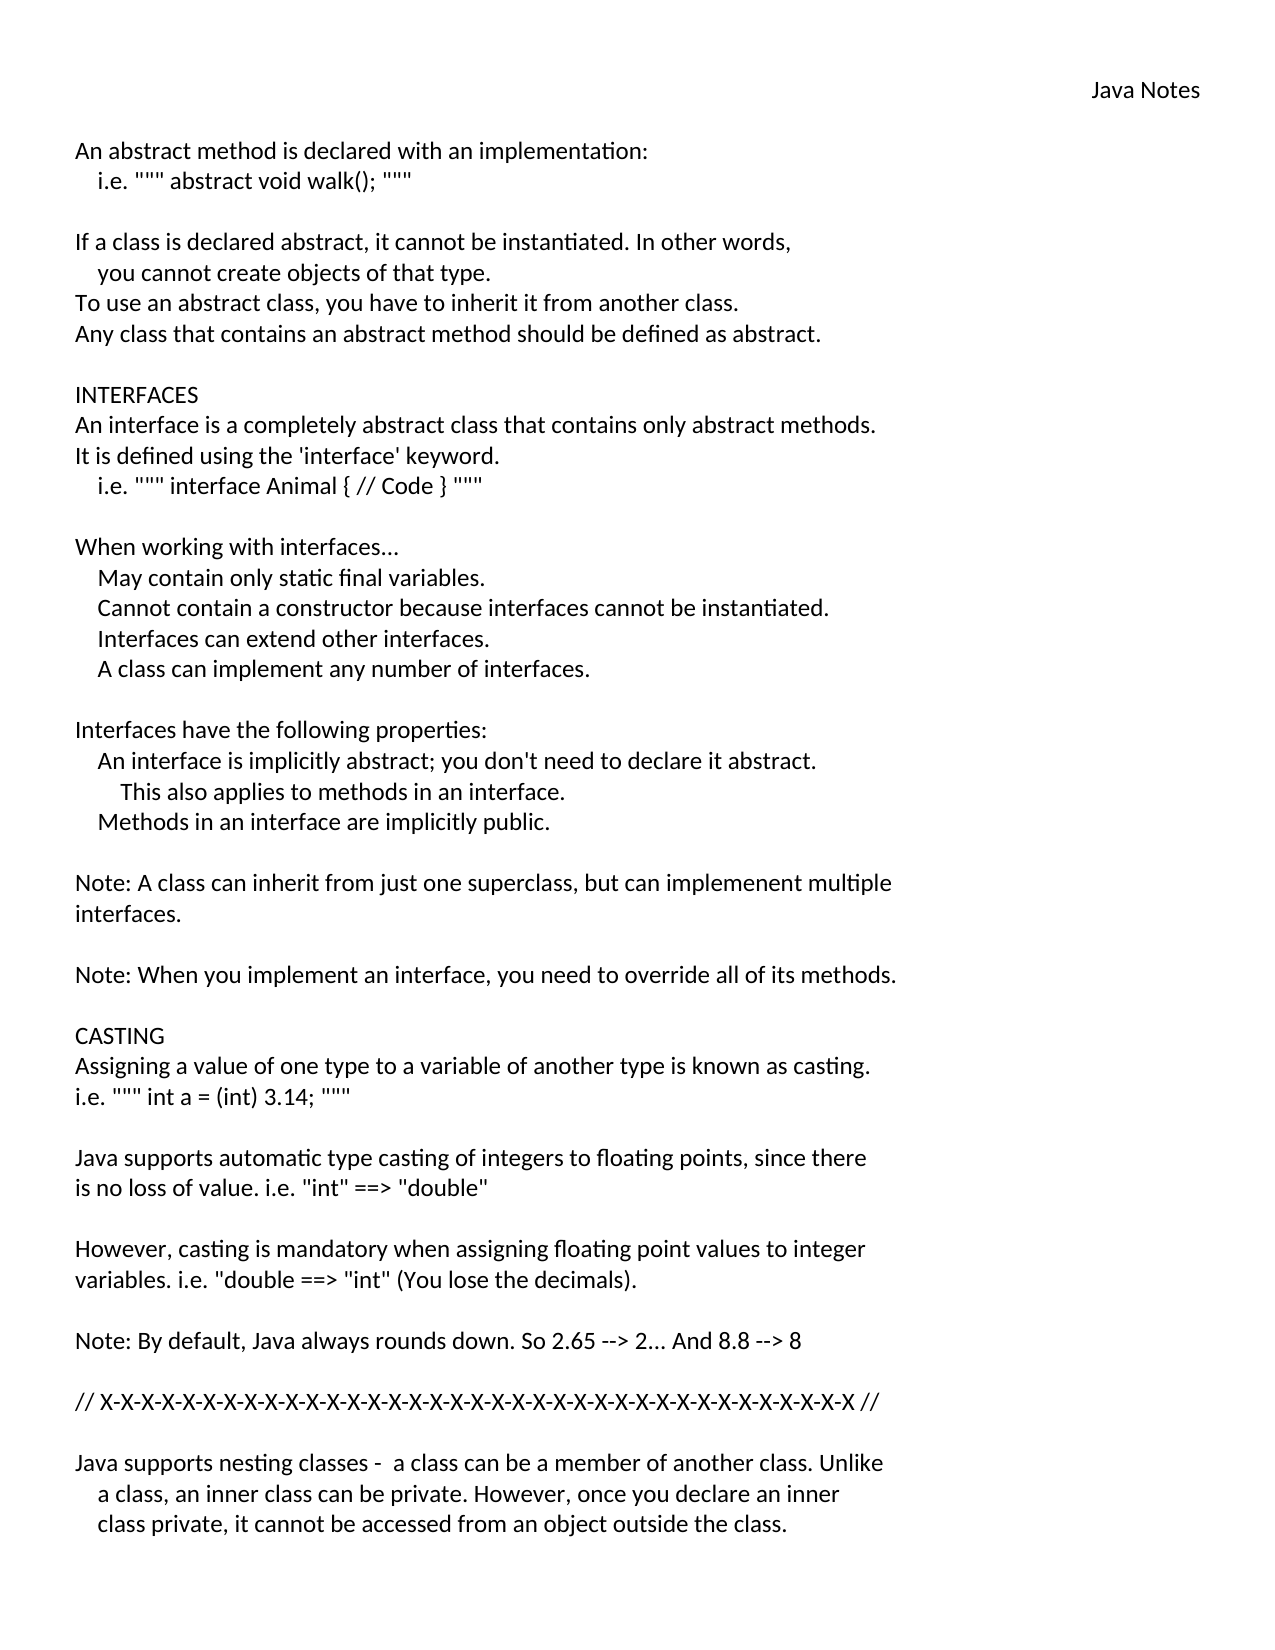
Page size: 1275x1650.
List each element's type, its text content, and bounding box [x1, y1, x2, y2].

text Java supports automatic type casting of integers to floating points, since there [75, 1142, 1200, 1172]
text Interfaces have the following properties: [75, 715, 1200, 745]
text // X-X-X-X-X-X-X-X-X-X-X-X-X-X-X-X-X-X-X-X-X-X-X-X-X-X-X-X-X-X-X-X-X-X-X-X-X // [75, 1386, 1200, 1417]
text i.e. """ abstract void walk(); """ [75, 165, 1200, 196]
text Cannot contain a constructor because interfaces cannot be instantiated. [75, 593, 1200, 623]
text INTERFACES [75, 379, 1200, 409]
text is no loss of value. i.e. "int" ==> "double" [75, 1172, 1200, 1203]
text An interface is implicitly abstract; you don't need to declare it abstract. [75, 745, 1200, 776]
text CASTING [75, 1020, 1200, 1050]
text An interface is a completely abstract class that contains only abstract methods. [75, 409, 1200, 440]
text May contain only static final variables. [75, 562, 1200, 593]
text Assigning a value of one type to a variable of another type is known as casting. [75, 1050, 1200, 1081]
text This also applies to methods in an interface. [75, 776, 1200, 806]
text you cannot create objects of that type. [75, 257, 1200, 287]
text However, casting is mandatory when assigning floating point values to integer [75, 1233, 1200, 1264]
text Java supports nesting classes - a class can be a member of another class. Unlike [75, 1447, 1200, 1478]
text i.e. """ int a = (int) 3.14; """ [75, 1081, 1200, 1111]
text variables. i.e. "double ==> "int" (You lose the decimals). [75, 1264, 1200, 1294]
text Any class that contains an abstract method should be defined as abstract. [75, 318, 1200, 348]
text Note: When you implement an interface, you need to override all of its methods. [75, 959, 1200, 989]
text To use an abstract class, you have to inherit it from another class. [75, 287, 1200, 318]
text Note: By default, Java always rounds down. So 2.65 --> 2... And 8.8 --> 8 [75, 1325, 1200, 1356]
text It is defined using the 'interface' keyword. [75, 440, 1200, 471]
text a class, an inner class can be private. However, once you declare an inner [75, 1478, 1200, 1508]
text class private, it cannot be accessed from an object outside the class. [75, 1508, 1200, 1539]
text Methods in an interface are implicitly public. [75, 806, 1200, 837]
text i.e. """ interface Animal { // Code } """ [75, 471, 1200, 501]
text When working with interfaces... [75, 532, 1200, 562]
text Interfaces can extend other interfaces. [75, 623, 1200, 654]
text A class can implement any number of interfaces. [75, 654, 1200, 684]
text interfaces. [75, 898, 1200, 928]
text If a class is declared abstract, it cannot be instantiated. In other words, [75, 226, 1200, 257]
text An abstract method is declared with an implementation: [75, 135, 1200, 165]
text Note: A class can inherit from just one superclass, but can implemenent multiple [75, 867, 1200, 898]
